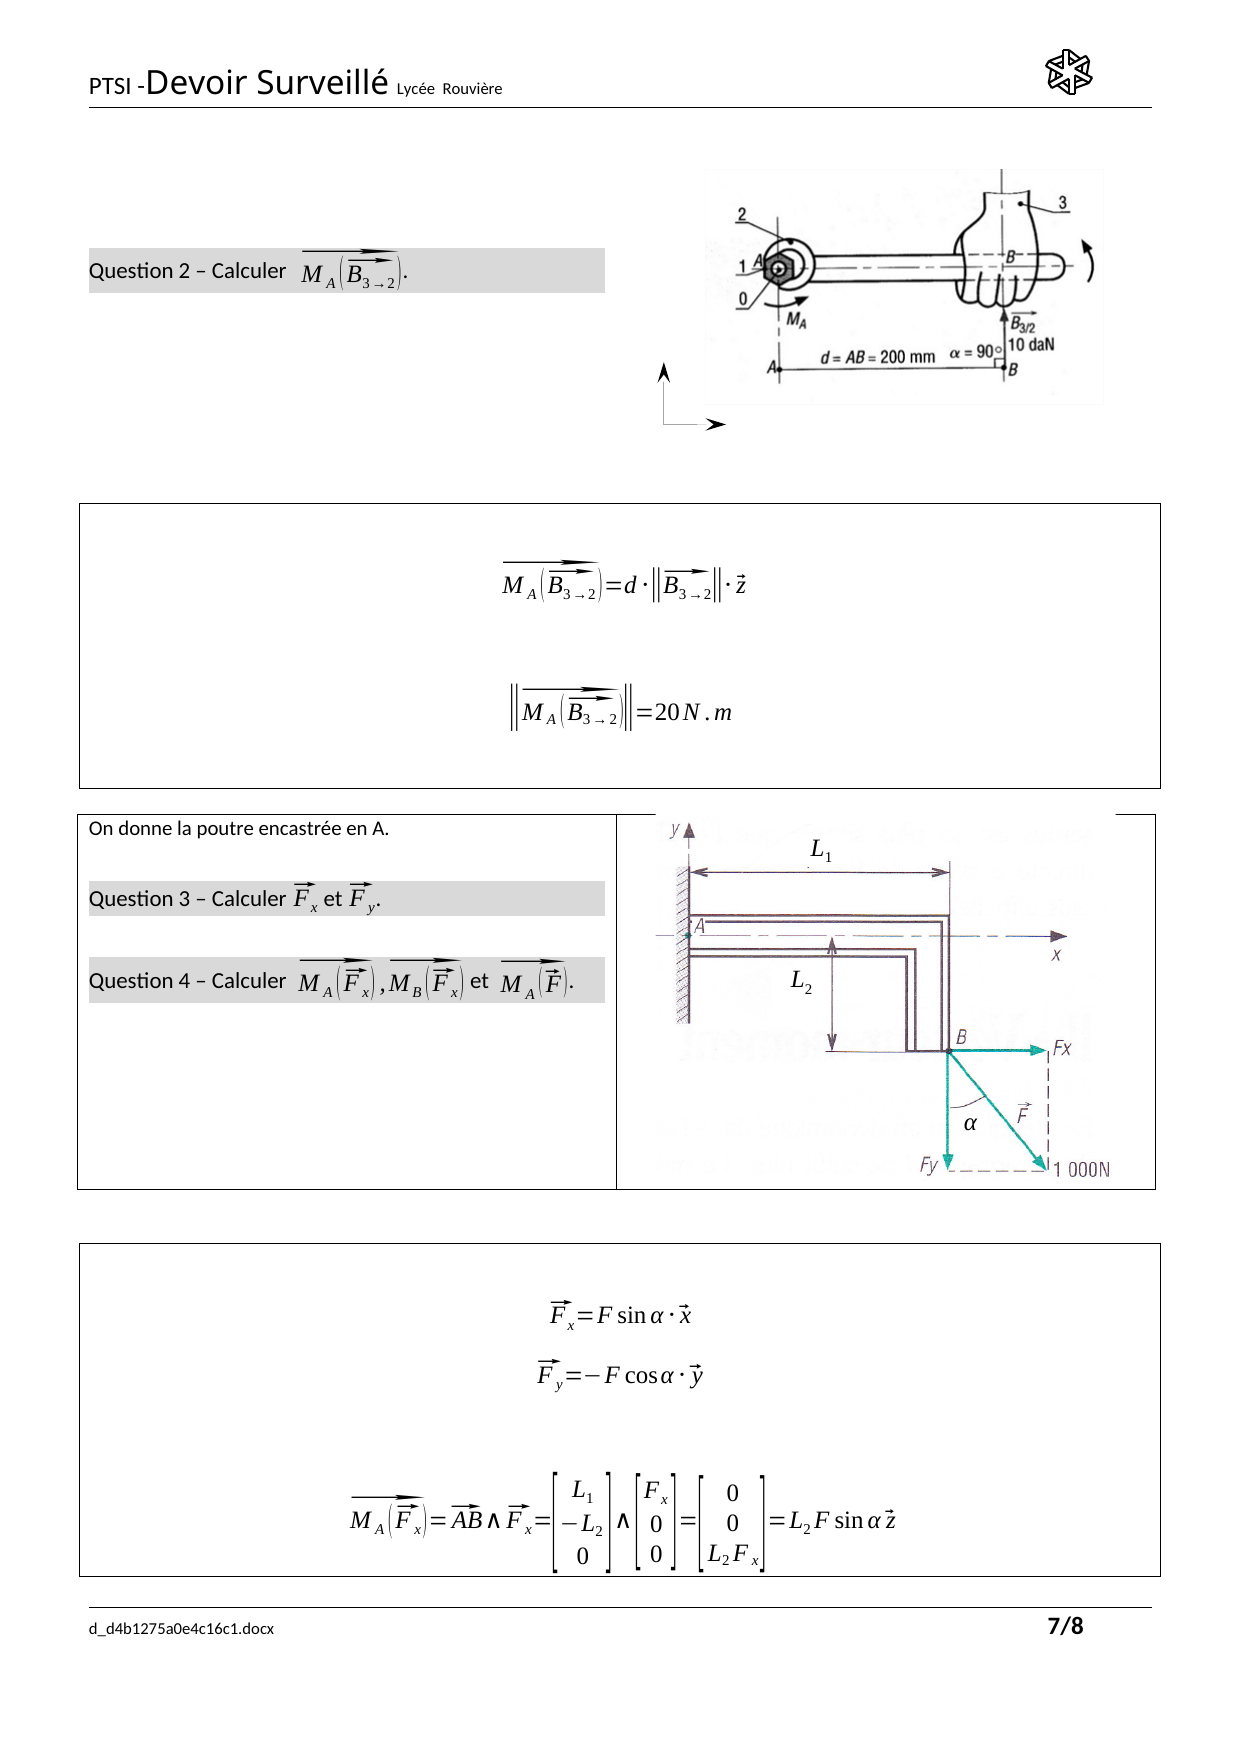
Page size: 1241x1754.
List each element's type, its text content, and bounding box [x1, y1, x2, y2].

table_header Question 2 – Calculer . [78, 132, 616, 450]
table_header [616, 132, 1155, 450]
table_header On donne la poutre encastrée en A. Question 3 – Calculer et . Question 4 – Calculer et . [78, 815, 616, 1189]
table_header [617, 815, 1155, 1189]
